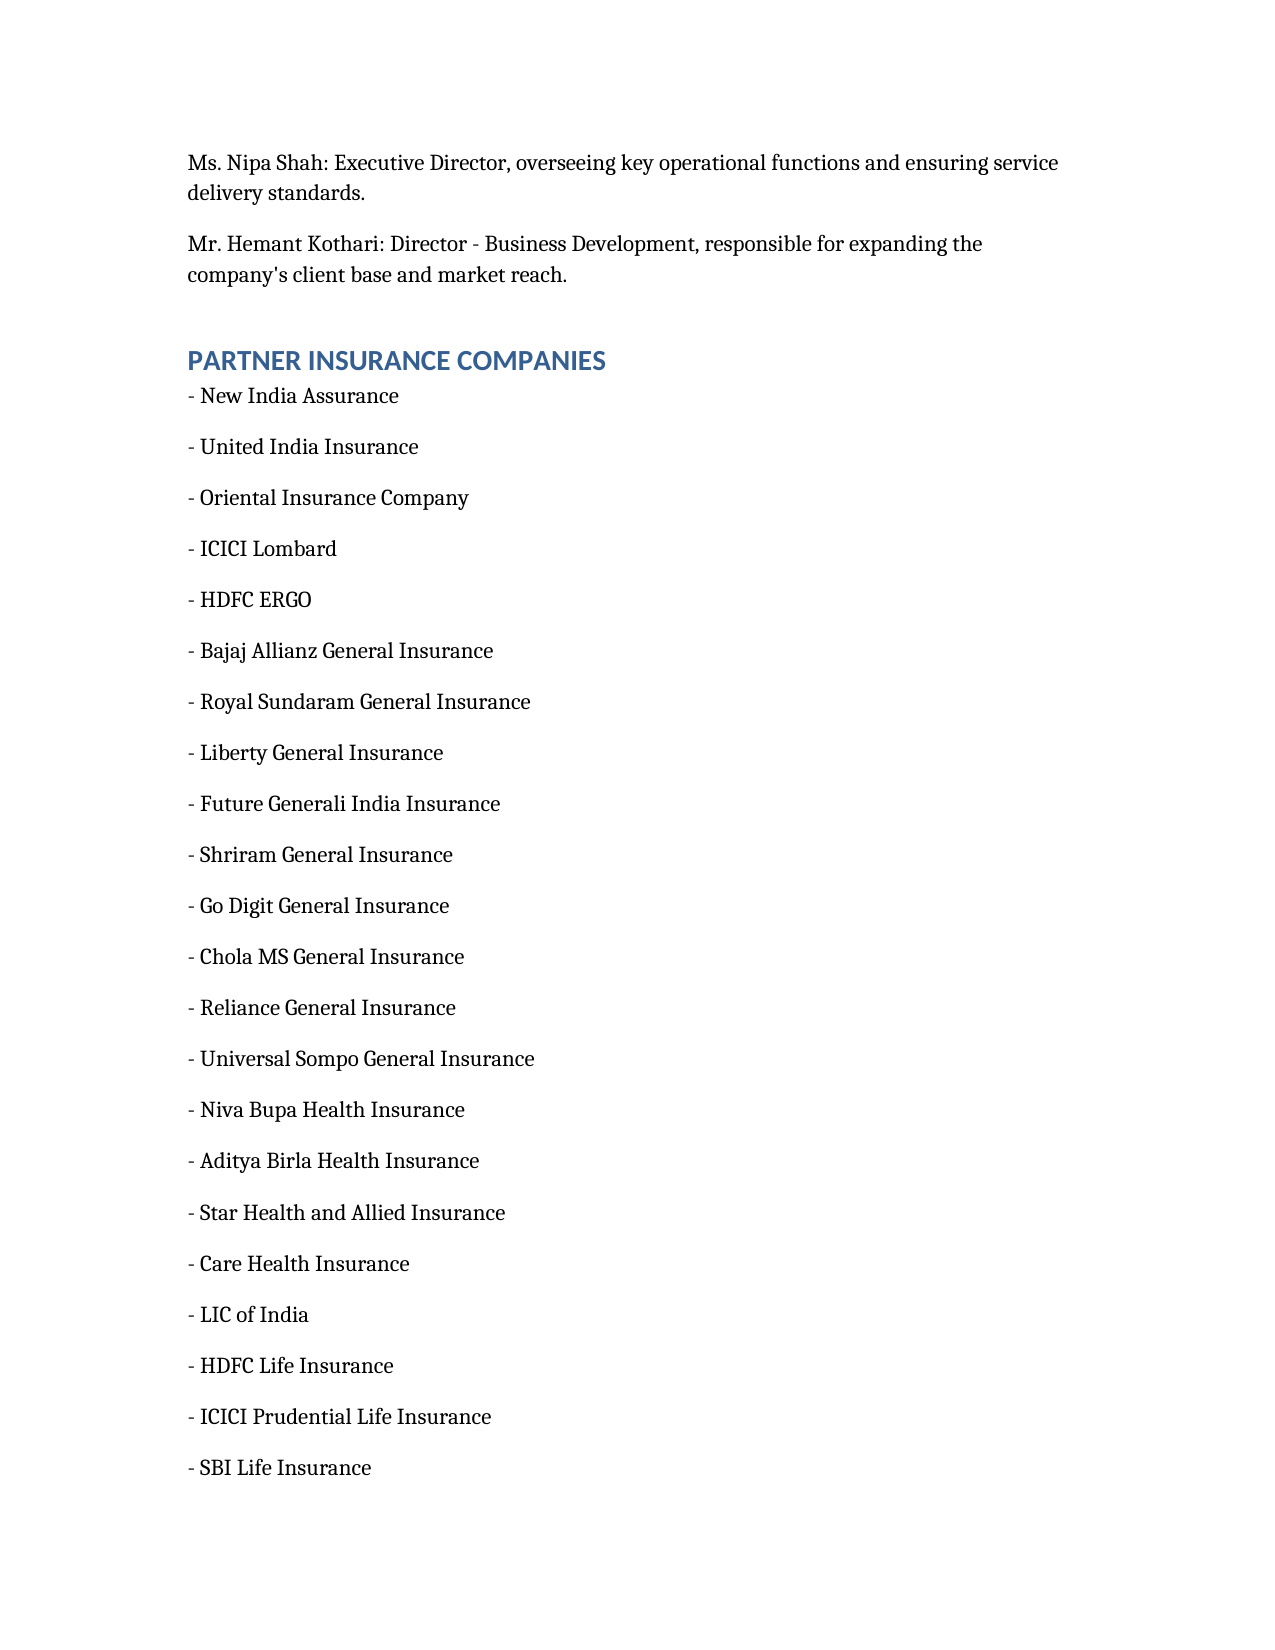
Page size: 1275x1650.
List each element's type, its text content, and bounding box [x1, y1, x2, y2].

text - Oriental Insurance Company [187, 485, 1087, 511]
text Mr. Hemant Kothari: Director - Business Development, responsible for expanding the company's client base and market reach. [187, 231, 1087, 288]
text - Niva Bupa Health Insurance [187, 1097, 1087, 1123]
text - United India Insurance [187, 434, 1087, 460]
text - Star Health and Allied Insurance [187, 1199, 1087, 1226]
text - Bajaj Allianz General Insurance [187, 638, 1087, 664]
text - Liberty General Insurance [187, 740, 1087, 766]
text - ICICI Prudential Life Insurance [187, 1403, 1087, 1430]
subtitle PARTNER INSURANCE COMPANIES [187, 342, 1087, 377]
text - Aditya Birla Health Insurance [187, 1148, 1087, 1174]
text - Go Digit General Insurance [187, 893, 1087, 919]
text - Universal Sompo General Insurance [187, 1046, 1087, 1072]
text - SBI Life Insurance [187, 1454, 1087, 1481]
text - Royal Sundaram General Insurance [187, 689, 1087, 715]
text - HDFC ERGO [187, 587, 1087, 613]
text Ms. Nipa Shah: Executive Director, overseeing key operational functions and ensuring service delivery standards. [187, 150, 1087, 207]
text - LIC of India [187, 1301, 1087, 1328]
text - Reliance General Insurance [187, 995, 1087, 1021]
text - ICICI Lombard [187, 536, 1087, 562]
text - Care Health Insurance [187, 1250, 1087, 1277]
text - Future Generali India Insurance [187, 791, 1087, 817]
text - HDFC Life Insurance [187, 1352, 1087, 1379]
text - Shriram General Insurance [187, 842, 1087, 868]
text - Chola MS General Insurance [187, 944, 1087, 970]
text - New India Assurance [187, 383, 1087, 409]
